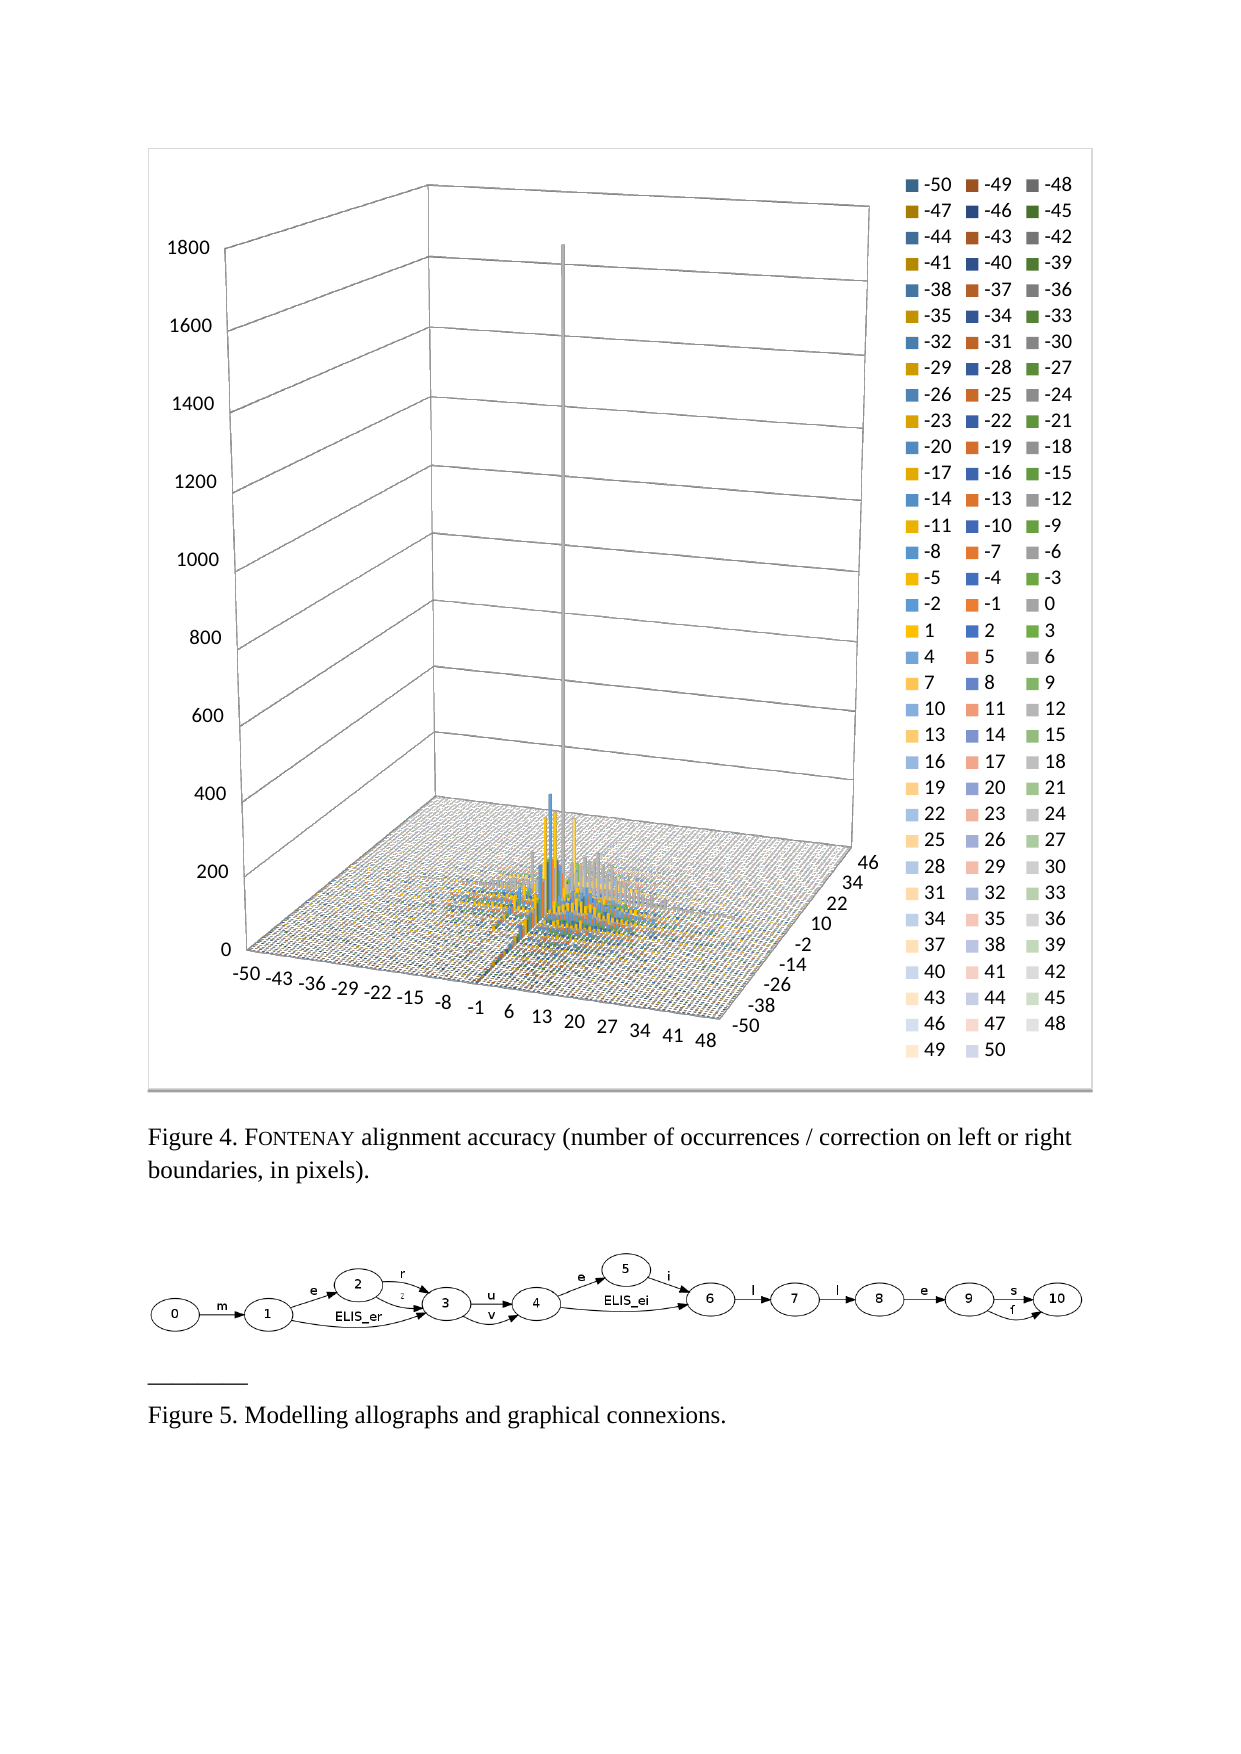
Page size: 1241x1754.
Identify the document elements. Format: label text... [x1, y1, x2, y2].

text Figure 5. Modelling allographs and graphical connexions. [148, 1396, 1093, 1429]
text ———— [148, 1362, 1093, 1396]
text Figure 4. Fontenay alignment accuracy (number of occurrences / correction on left or right boundaries, in pixels). [148, 1117, 1093, 1184]
